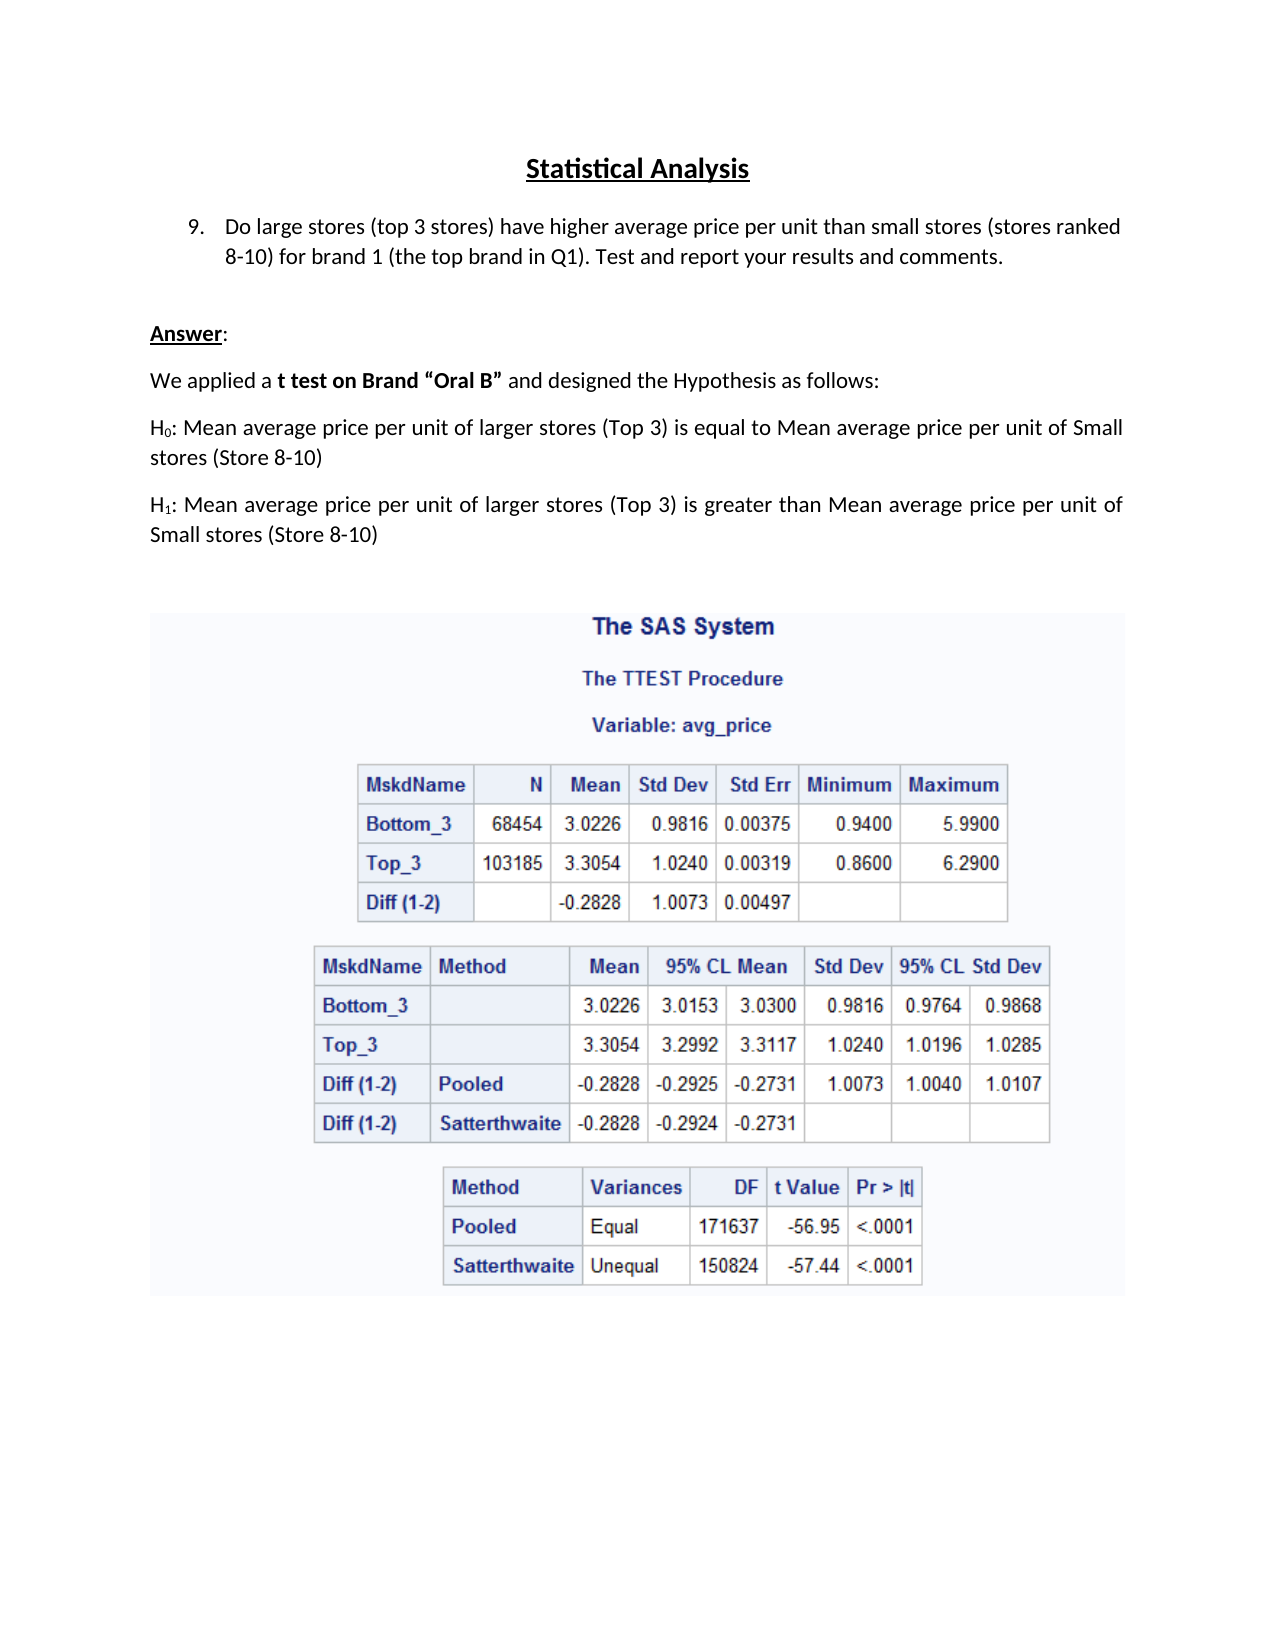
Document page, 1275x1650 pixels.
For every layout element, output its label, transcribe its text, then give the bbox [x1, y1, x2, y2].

text H1: Mean average price per unit of larger stores (Top 3) is greater than Mean average price per unit of Small stores (Store 8-10) [150, 490, 1125, 548]
text H0: Mean average price per unit of larger stores (Top 3) is equal to Mean average price per unit of Small stores (Store 8-10) [150, 413, 1125, 471]
text Statistical Analysis [150, 150, 1125, 186]
text Answer: [150, 319, 1125, 347]
text We applied a t test on Brand “Oral B” and designed the Hypothesis as follows: [150, 366, 1125, 394]
picture [150, 613, 1125, 1296]
list Do large stores (top 3 stores) have higher average price per unit than small stores (stores ranked 8-10) for brand 1 (the top brand in Q1). Test and report your results and comments. [187, 212, 1125, 270]
